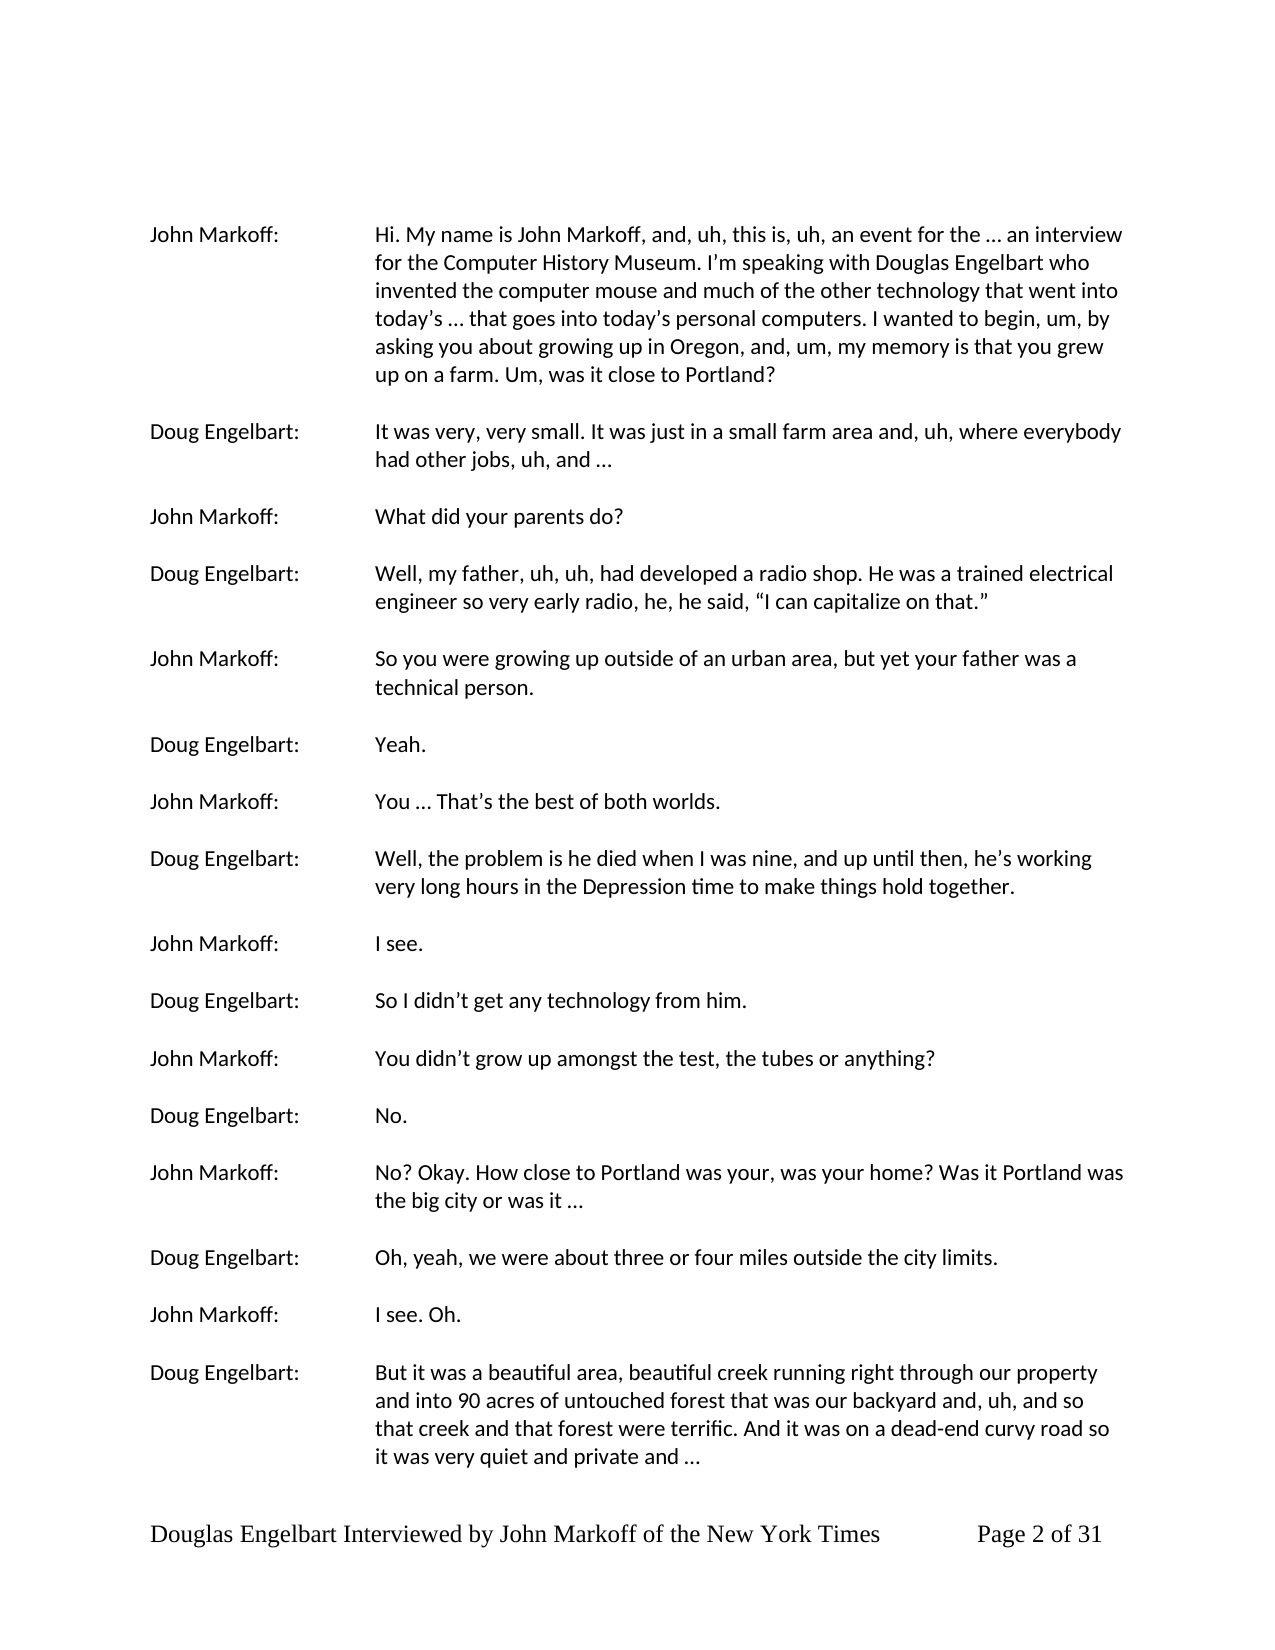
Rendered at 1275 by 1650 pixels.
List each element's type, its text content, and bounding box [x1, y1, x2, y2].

text Doug Engelbart: Oh, yeah, we were about three or four miles outside the city limits. [150, 1243, 1125, 1271]
text John Markoff: No? Okay. How close to Portland was your, was your home? Was it Portland was the big city or was it … [150, 1158, 1125, 1214]
text John Markoff: Hi. My name is John Markoff, and, uh, this is, uh, an event for the … an interview for the Computer History Museum. I’m speaking with Douglas Engelbart who invented the computer mouse and much of the other technology that went into today’s … that goes into today’s personal computers. I wanted to begin, um, by asking you about growing up in Oregon, and, um, my memory is that you grew up on a farm. Um, was it close to Portland? [150, 220, 1125, 388]
text Doug Engelbart: Well, the problem is he died when I was nine, and up until then, he’s working very long hours in the Depression time to make things hold together. [150, 844, 1125, 900]
text John Markoff: I see. [150, 929, 1125, 957]
text Doug Engelbart: Yeah. [150, 730, 1125, 758]
text Doug Engelbart: Well, my father, uh, uh, had developed a radio shop. He was a trained electrical engineer so very early radio, he, he said, “I can capitalize on that.” [150, 559, 1125, 615]
text John Markoff: I see. Oh. [150, 1301, 1125, 1328]
text John Markoff: So you were growing up outside of an urban area, but yet your father was a technical person. [150, 644, 1125, 701]
text John Markoff: What did your parents do? [150, 502, 1125, 530]
text John Markoff: You didn’t grow up amongst the test, the tubes or anything? [150, 1044, 1125, 1072]
text Doug Engelbart: No. [150, 1101, 1125, 1129]
text Doug Engelbart: It was very, very small. It was just in a small farm area and, uh, where everybody had other jobs, uh, and … [150, 417, 1125, 473]
text Doug Engelbart: So I didn’t get any technology from him. [150, 987, 1125, 1014]
text John Markoff: You … That’s the best of both worlds. [150, 787, 1125, 815]
text Doug Engelbart: But it was a beautiful area, beautiful creek running right through our property and into 90 acres of untouched forest that was our backyard and, uh, and so that creek and that forest were terrific. And it was on a dead-end curvy road so it was very quiet and private and … [150, 1358, 1125, 1470]
